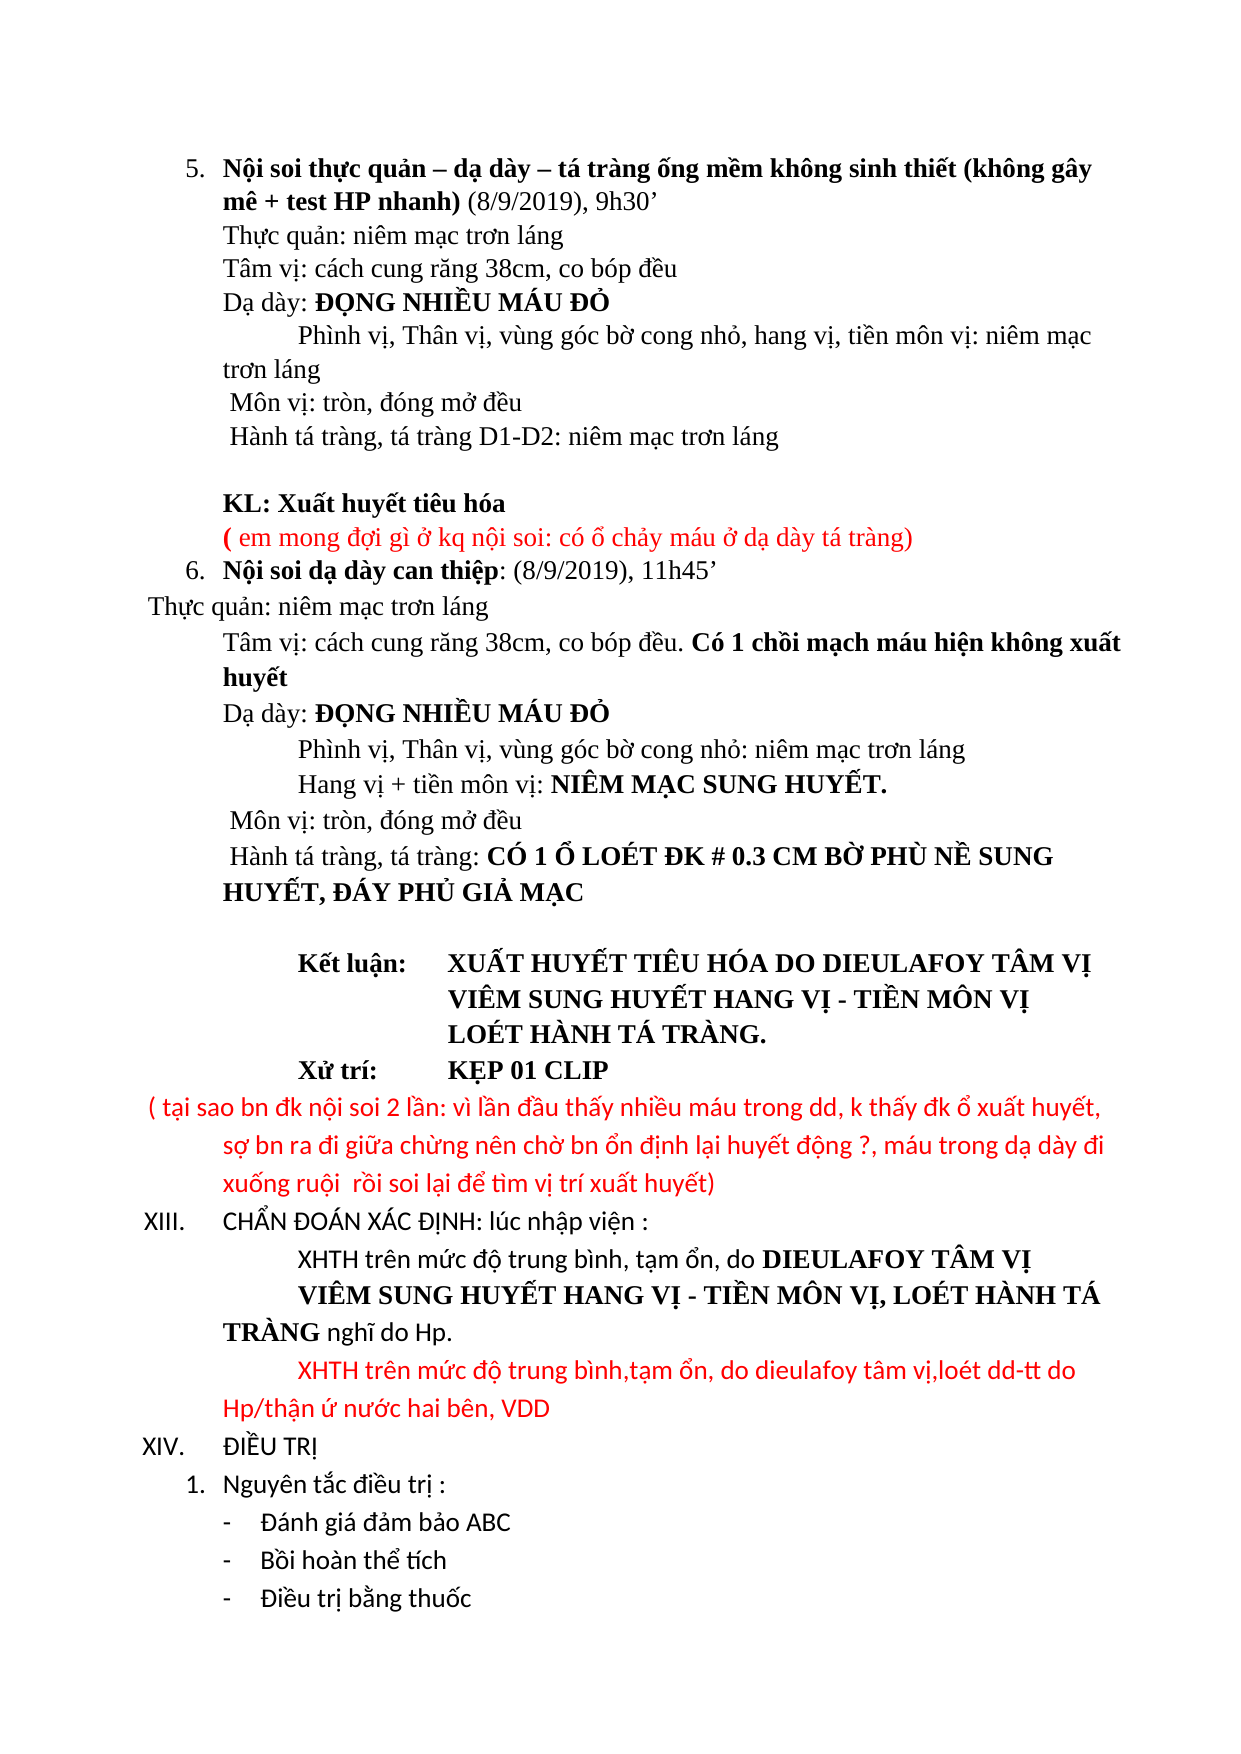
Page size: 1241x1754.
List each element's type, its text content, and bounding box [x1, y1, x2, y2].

list Nguyên tắc điều trị : [185, 1467, 1122, 1500]
list ĐIỀU TRỊ [185, 1429, 1122, 1462]
text Kết luận: XUẤT HUYẾT TIÊU HÓA DO DIEULAFOY TÂM VỊ [223, 947, 1122, 978]
text Xử trí: KẸP 01 CLIP [223, 1054, 1122, 1086]
text XHTH trên mức độ trung bình, tạm ổn, do DIEULAFOY TÂM VỊ VIÊM SUNG HUYẾT HANG VỊ - TIỀN MÔN VỊ, LOÉT HÀNH TÁ TRÀNG nghĩ do Hp. [223, 1242, 1122, 1348]
list Nội soi dạ dày can thiệp: (8/9/2019), 11h45’ [185, 554, 1122, 585]
list Điều trị bằng thuốc [223, 1581, 1122, 1614]
text XHTH trên mức độ trung bình,tạm ổn, do dieulafoy tâm vị,loét dd-tt do Hp/thận ứ nước hai bên, VDD [223, 1353, 1122, 1424]
text VIÊM SUNG HUYẾT HANG VỊ - TIỀN MÔN VỊ [223, 983, 1122, 1014]
text LOÉT HÀNH TÁ TRÀNG. [223, 1019, 1122, 1050]
list Đánh giá đảm bảo ABC [223, 1505, 1122, 1538]
list Nội soi thực quản – dạ dày – tá tràng ống mềm không sinh thiết (không gây mê + test HP nhanh) (8/9/2019), 9h30’ Thực quản: niêm mạc trơn láng Tâm vị: cách cung răng 38cm, co bóp đều Dạ dày: ĐỌNG NHIỀU MÁU ĐỎ Phình vị, Thân vị, vùng góc bờ cong nhỏ, hang vị, tiền môn vị: niêm mạc trơn láng Môn vị: tròn, đóng mở đều Hành tá tràng, tá tràng D1-D2: niêm mạc trơn láng KL: Xuất huyết tiêu hóa ( em mong đợi gì ở kq nội soi: có ổ chảy máu ở dạ dày tá tràng) [185, 152, 1122, 552]
list CHẨN ĐOÁN XÁC ĐỊNH: lúc nhập viện : [185, 1204, 1122, 1237]
text Hang vị + tiền môn vị: NIÊM MẠC SUNG HUYẾT. Môn vị: tròn, đóng mở đều Hành tá tràng, tá tràng: CÓ 1 Ổ LOÉT ĐK # 0.3 CM BỜ PHÙ NỀ SUNG HUYẾT, ĐÁY PHỦ GIẢ MẠC [223, 768, 1122, 907]
text ( tại sao bn đk nội soi 2 lần: vì lần đầu thấy nhiều máu trong dd, k thấy đk ổ xuất huyết, sợ bn ra đi giữa chừng nên chờ bn ổn định lại huyết động ?, máu trong dạ dày đi xuống ruội rồi soi lại để tìm vị trí xuất huyết) [148, 1090, 1122, 1199]
list Bồi hoàn thể tích [223, 1543, 1122, 1576]
text Thực quản: niêm mạc trơn láng Tâm vị: cách cung răng 38cm, co bóp đều. Có 1 chồi mạch máu hiện không xuất huyết Dạ dày: ĐỌNG NHIỀU MÁU ĐỎ Phình vị, Thân vị, vùng góc bờ cong nhỏ: niêm mạc trơn láng [148, 590, 1122, 764]
